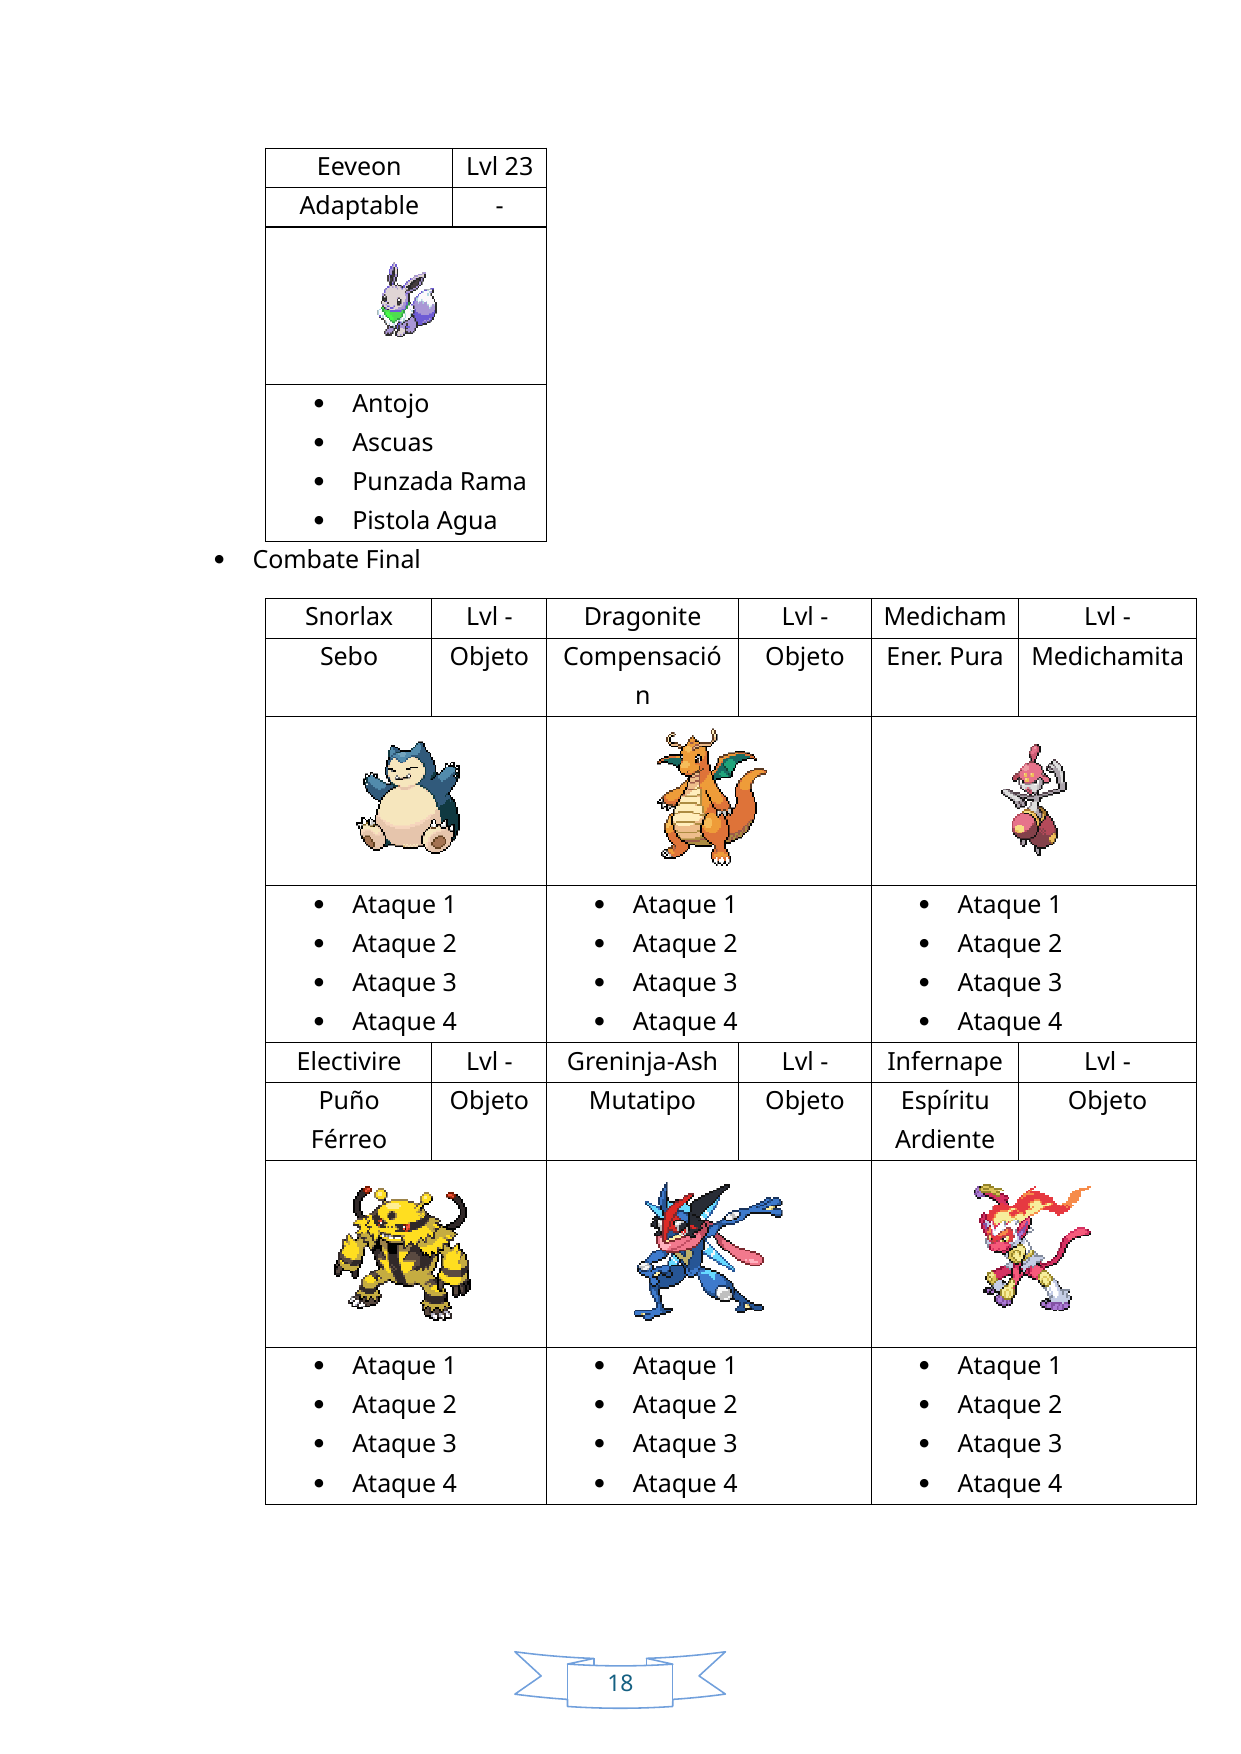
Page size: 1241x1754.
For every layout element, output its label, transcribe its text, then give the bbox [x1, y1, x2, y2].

table_cell Espíritu Ardiente [872, 1083, 1018, 1160]
picture [943, 1161, 1124, 1341]
table_cell Antojo Ascuas Punzada Rama Pistola Agua [266, 385, 546, 541]
table_header Dragonite [547, 599, 738, 637]
table_header Lvl 23 [453, 149, 546, 187]
picture [618, 1161, 799, 1341]
table_cell [266, 228, 546, 384]
table_cell Ataque 1 Ataque 2 Ataque 3 Ataque 4 [547, 1348, 871, 1503]
picture [315, 1161, 497, 1343]
table_cell [872, 717, 1196, 885]
table_cell Greninja-Ash [547, 1043, 738, 1082]
table_cell Adaptable [266, 188, 452, 226]
table_cell Infernape [872, 1043, 1018, 1082]
table_cell Objeto [432, 1083, 546, 1160]
table_cell Mutatipo [547, 1083, 738, 1160]
table_header Lvl - [432, 599, 546, 637]
table_cell Lvl - [432, 1043, 546, 1082]
table_cell [266, 1161, 546, 1347]
table_cell Electivire [266, 1043, 431, 1082]
table_cell Ataque 1 Ataque 2 Ataque 3 Ataque 4 [872, 1348, 1196, 1503]
table_header Lvl - [1019, 599, 1196, 637]
list Combate Final [215, 542, 1063, 576]
table_cell Compensación [547, 639, 738, 716]
picture [329, 227, 483, 380]
picture [951, 717, 1116, 881]
table_header Lvl - [739, 599, 871, 637]
table_cell Objeto [432, 639, 546, 716]
table_cell [872, 1161, 1196, 1347]
table_cell Objeto [739, 639, 871, 716]
table_cell Ataque 1 Ataque 2 Ataque 3 Ataque 4 [547, 886, 871, 1042]
table_cell Lvl - [1019, 1043, 1196, 1082]
table_cell Objeto [1019, 1083, 1196, 1160]
table_cell [547, 717, 871, 885]
picture [626, 717, 791, 881]
table_header Eeveon [266, 149, 452, 187]
table_cell Objeto [739, 1083, 871, 1160]
table_cell Medichamita [1019, 639, 1196, 716]
table_cell Lvl - [739, 1043, 871, 1082]
table_cell Ataque 1 Ataque 2 Ataque 3 Ataque 4 [266, 886, 546, 1042]
table_cell Puño Férreo [266, 1083, 431, 1160]
table_cell [266, 717, 546, 885]
table_cell Ataque 1 Ataque 2 Ataque 3 Ataque 4 [872, 886, 1196, 1042]
table_header Medicham [872, 599, 1018, 637]
table_cell Ataque 1 Ataque 2 Ataque 3 Ataque 4 [266, 1348, 546, 1503]
table_header Snorlax [266, 599, 431, 637]
table_cell - [453, 188, 546, 226]
table_cell [547, 1161, 871, 1347]
table_cell Ener. Pura [872, 639, 1018, 716]
picture [326, 717, 486, 877]
table_cell Sebo [266, 639, 431, 716]
